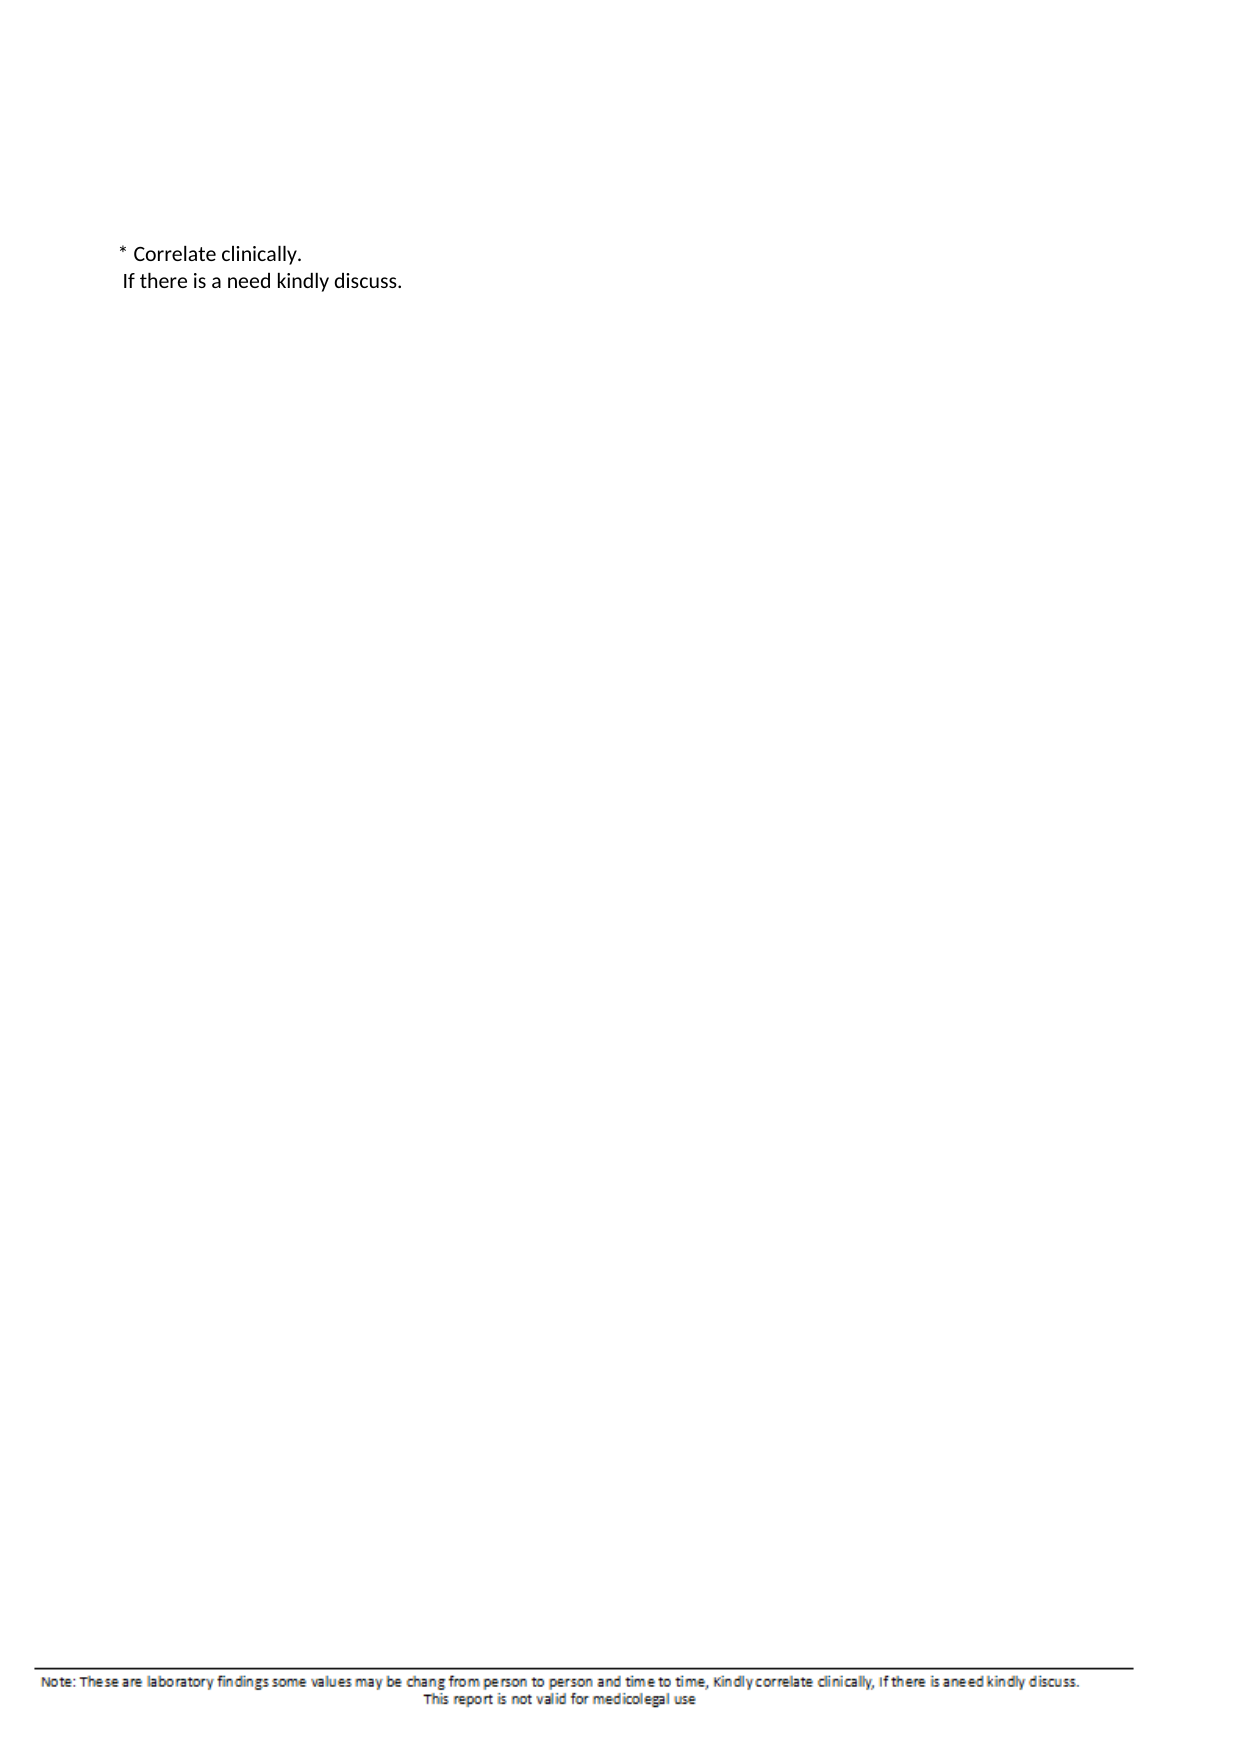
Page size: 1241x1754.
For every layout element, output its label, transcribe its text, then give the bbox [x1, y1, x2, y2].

picture [30, 1665, 1137, 1709]
text * Correlate clinically. [74, 241, 1210, 267]
text If there is a need kindly discuss. [30, 267, 1210, 294]
